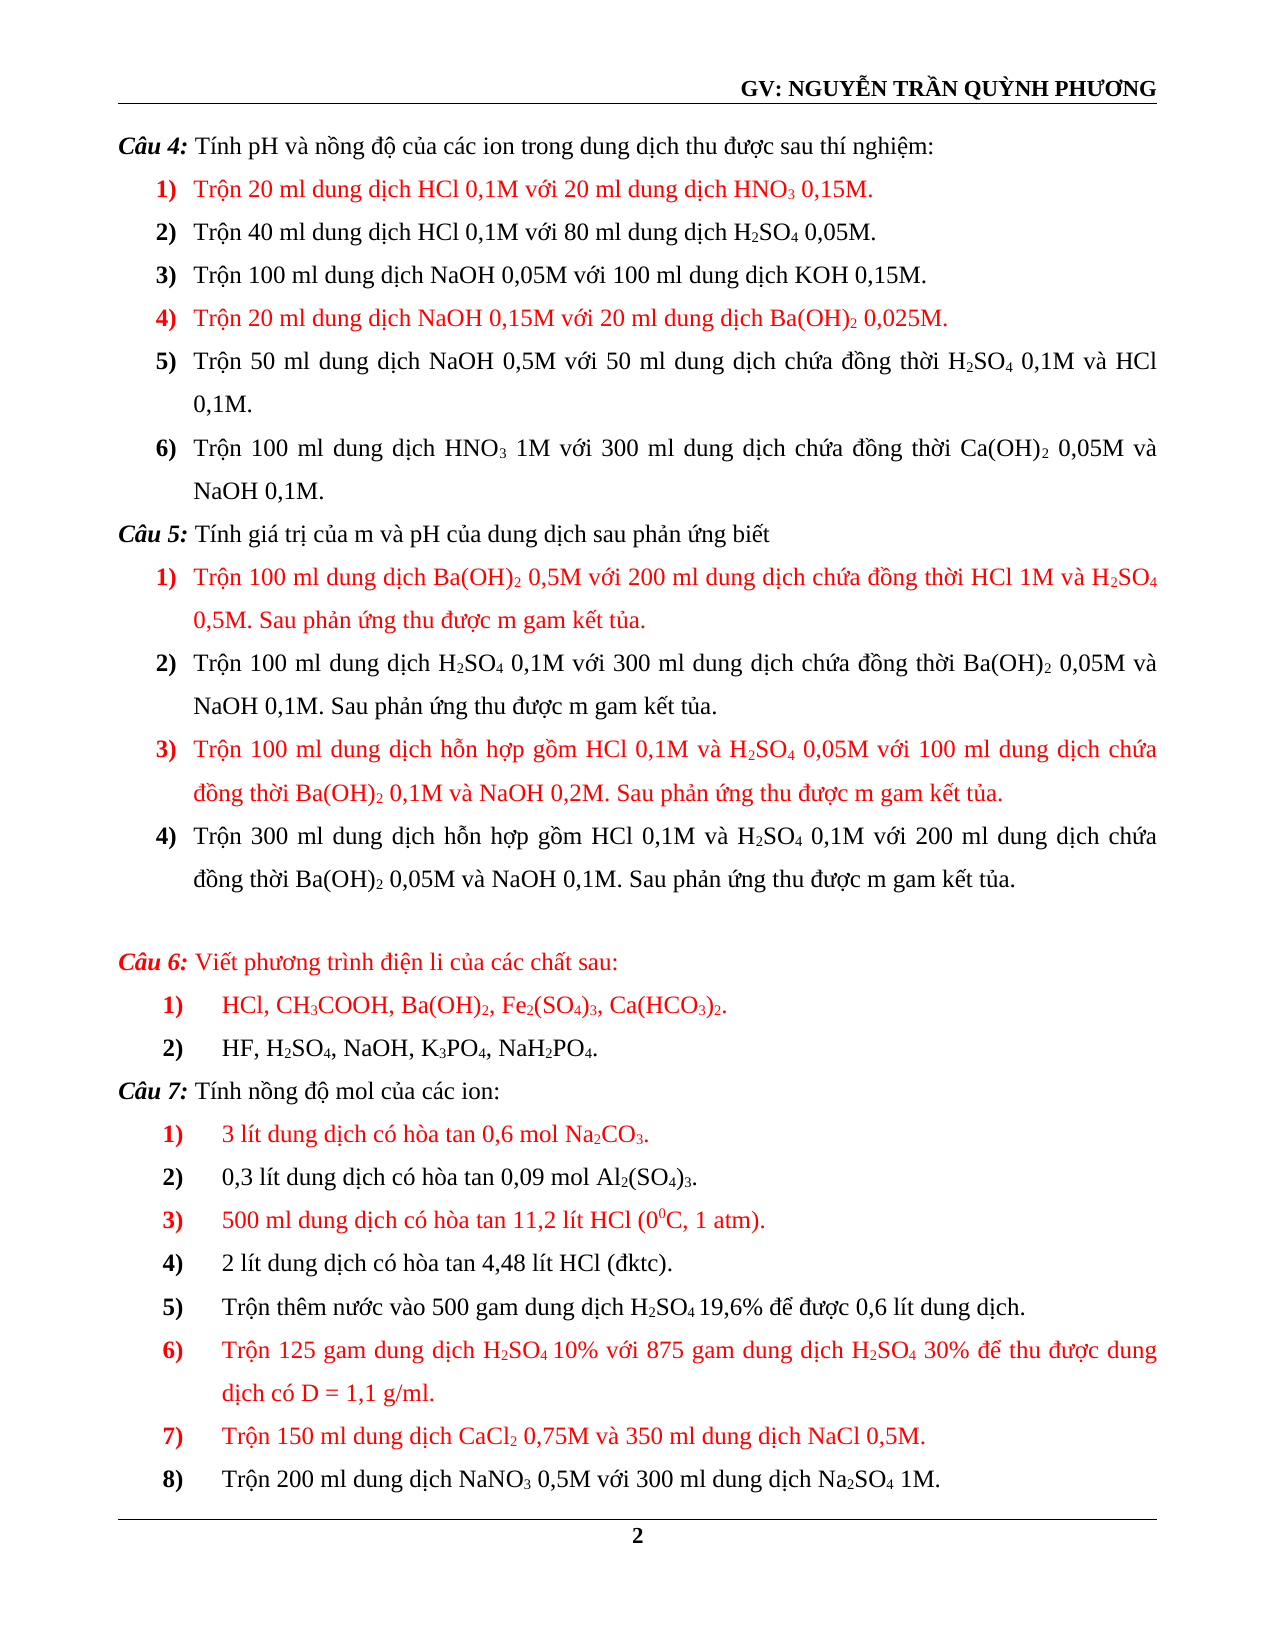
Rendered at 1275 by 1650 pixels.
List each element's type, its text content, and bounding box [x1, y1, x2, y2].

text Câu 4: Tính pH và nồng độ của các ion trong dung dịch thu được sau thí nghiệm: [118, 131, 1157, 159]
list Trộn 100 ml dung dịch NaOH 0,05M với 100 ml dung dịch KOH 0,15M. [156, 260, 1157, 289]
list Trộn thêm nước vào 500 gam dung dịch H2SO4 19,6% để được 0,6 lít dung dịch. [162, 1292, 1157, 1320]
list Trộn 300 ml dung dịch hỗn hợp gồm HCl 0,1M và H2SO4 0,1M với 200 ml dung dịch chứa đồng thời Ba(OH)2 0,05M và NaOH 0,1M. Sau phản ứng thu được m gam kết tủa. [156, 821, 1157, 893]
text Câu 7: Tính nồng độ mol của các ion: [118, 1076, 1157, 1105]
list Trộn 100 ml dung dịch Ba(OH)2 0,5M với 200 ml dung dịch chứa đồng thời HCl 1M và H2SO4 0,5M. Sau phản ứng thu được m gam kết tủa. [156, 562, 1157, 634]
text Câu 5: Tính giá trị của m và pH của dung dịch sau phản ứng biết [118, 519, 1157, 548]
text Câu 6: Viết phương trình điện li của các chất sau: [118, 947, 1157, 975]
list HCl, CH3COOH, Ba(OH)2, Fe2(SO4)3, Ca(HCO3)2. [162, 990, 1157, 1018]
list Trộn 150 ml dung dịch CaCl2 0,75M và 350 ml dung dịch NaCl 0,5M. [162, 1421, 1157, 1450]
list Trộn 20 ml dung dịch HCl 0,1M với 20 ml dung dịch HNO3 0,15M. [156, 174, 1157, 203]
list Trộn 200 ml dung dịch NaNO3 0,5M với 300 ml dung dịch Na2SO4 1M. [162, 1464, 1157, 1493]
list Trộn 100 ml dung dịch HNO3 1M với 300 ml dung dịch chứa đồng thời Ca(OH)2 0,05M và NaOH 0,1M. [156, 433, 1157, 504]
list Trộn 50 ml dung dịch NaOH 0,5M với 50 ml dung dịch chứa đồng thời H2SO4 0,1M và HCl 0,1M. [156, 346, 1157, 418]
list Trộn 40 ml dung dịch HCl 0,1M với 80 ml dung dịch H2SO4 0,05M. [156, 217, 1157, 246]
list Trộn 125 gam dung dịch H2SO4 10% với 875 gam dung dịch H2SO4 30% để thu được dung dịch có D = 1,1 g/ml. [162, 1335, 1157, 1407]
list 3 lít dung dịch có hòa tan 0,6 mol Na2CO3. [162, 1119, 1157, 1148]
list Trộn 100 ml dung dịch H2SO4 0,1M với 300 ml dung dịch chứa đồng thời Ba(OH)2 0,05M và NaOH 0,1M. Sau phản ứng thu được m gam kết tủa. [156, 648, 1157, 720]
list Trộn 20 ml dung dịch NaOH 0,15M với 20 ml dung dịch Ba(OH)2 0,025M. [156, 303, 1157, 332]
list 0,3 lít dung dịch có hòa tan 0,09 mol Al2(SO4)3. [162, 1162, 1157, 1191]
list 2 lít dung dịch có hòa tan 4,48 lít HCl (đktc). [162, 1248, 1157, 1277]
list 500 ml dung dịch có hòa tan 11,2 lít HCl (00C, 1 atm). [162, 1205, 1157, 1234]
list Trộn 100 ml dung dịch hỗn hợp gồm HCl 0,1M và H2SO4 0,05M với 100 ml dung dịch chứa đồng thời Ba(OH)2 0,1M và NaOH 0,2M. Sau phản ứng thu được m gam kết tủa. [156, 734, 1157, 806]
list HF, H2SO4, NaOH, K3PO4, NaH2PO4. [162, 1033, 1157, 1062]
